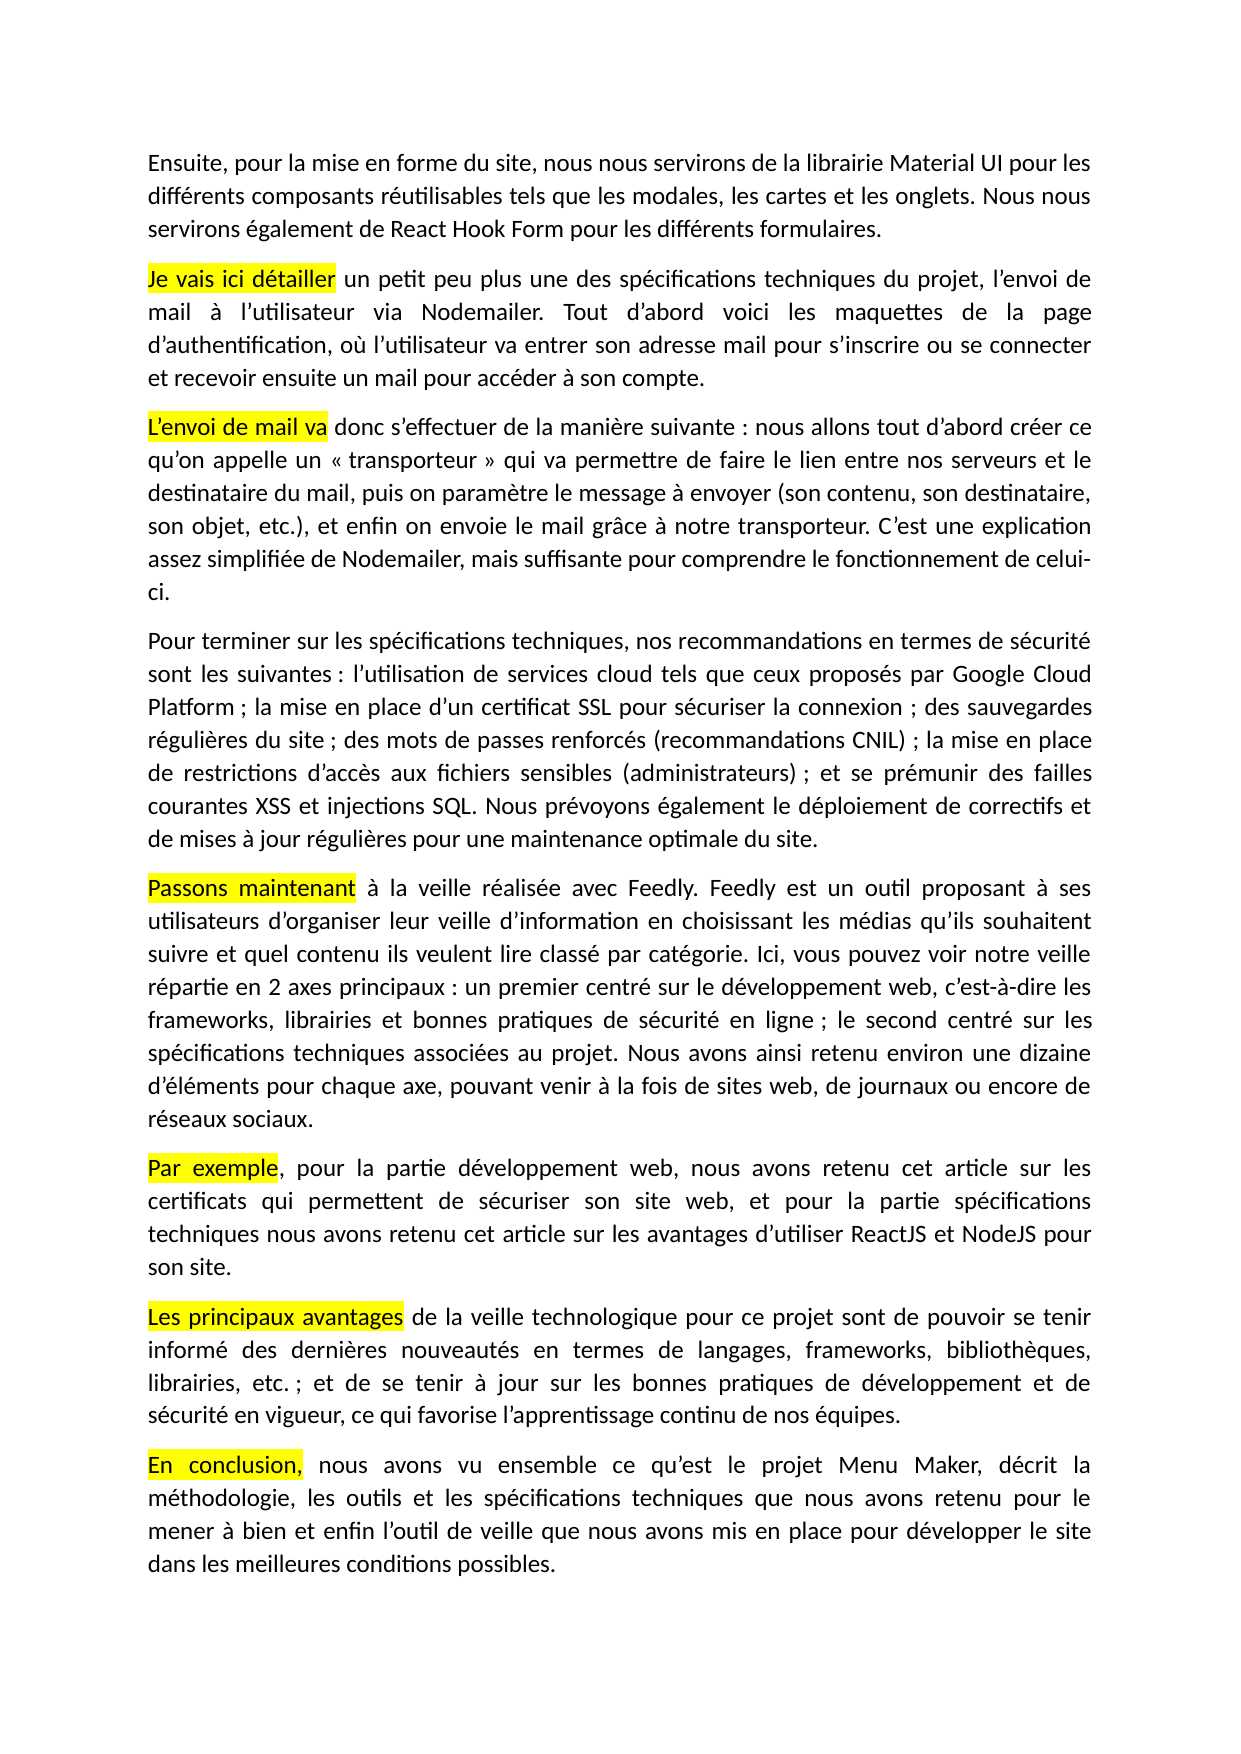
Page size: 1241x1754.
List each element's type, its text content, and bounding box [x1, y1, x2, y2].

text En conclusion, nous avons vu ensemble ce qu’est le projet Menu Maker, décrit la méthodologie, les outils et les spécifications techniques que nous avons retenu pour le mener à bien et enfin l’outil de veille que nous avons mis en place pour développer le site dans les meilleures conditions possibles. [148, 1449, 1093, 1578]
text Je vais ici détailler un petit peu plus une des spécifications techniques du projet, l’envoi de mail à l’utilisateur via Nodemailer. Tout d’abord voici les maquettes de la page d’authentification, où l’utilisateur va entrer son adresse mail pour s’inscrire ou se connecter et recevoir ensuite un mail pour accéder à son compte. [148, 263, 1093, 392]
text Par exemple, pour la partie développement web, nous avons retenu cet article sur les certificats qui permettent de sécuriser son site web, et pour la partie spécifications techniques nous avons retenu cet article sur les avantages d’utiliser ReactJS et NodeJS pour son site. [148, 1153, 1093, 1282]
text Pour terminer sur les spécifications techniques, nos recommandations en termes de sécurité sont les suivantes : l’utilisation de services cloud tels que ceux proposés par Google Cloud Platform ; la mise en place d’un certificat SSL pour sécuriser la connexion ; des sauvegardes régulières du site ; des mots de passes renforcés (recommandations CNIL) ; la mise en place de restrictions d’accès aux fichiers sensibles (administrateurs) ; et se prémunir des failles courantes XSS et injections SQL. Nous prévoyons également le déploiement de correctifs et de mises à jour régulières pour une maintenance optimale du site. [148, 626, 1093, 853]
text Passons maintenant à la veille réalisée avec Feedly. Feedly est un outil proposant à ses utilisateurs d’organiser leur veille d’information en choisissant les médias qu’ils souhaitent suivre et quel contenu ils veulent lire classé par catégorie. Ici, vous pouvez voir notre veille répartie en 2 axes principaux : un premier centré sur le développement web, c’est-à-dire les frameworks, librairies et bonnes pratiques de sécurité en ligne ; le second centré sur les spécifications techniques associées au projet. Nous avons ainsi retenu environ une dizaine d’éléments pour chaque axe, pouvant venir à la fois de sites web, de journaux ou encore de réseaux sociaux. [148, 873, 1093, 1133]
text L’envoi de mail va donc s’effectuer de la manière suivante : nous allons tout d’abord créer ce qu’on appelle un « transporteur » qui va permettre de faire le lien entre nos serveurs et le destinataire du mail, puis on paramètre le message à envoyer (son contenu, son destinataire, son objet, etc.), et enfin on envoie le mail grâce à notre transporteur. C’est une explication assez simplifiée de Nodemailer, mais suffisante pour comprendre le fonctionnement de celui-ci. [148, 411, 1093, 606]
text Ensuite, pour la mise en forme du site, nous nous servirons de la librairie Material UI pour les différents composants réutilisables tels que les modales, les cartes et les onglets. Nous nous servirons également de React Hook Form pour les différents formulaires. [148, 148, 1093, 244]
text Les principaux avantages de la veille technologique pour ce projet sont de pouvoir se tenir informé des dernières nouveautés en termes de langages, frameworks, bibliothèques, librairies, etc. ; et de se tenir à jour sur les bonnes pratiques de développement et de sécurité en vigueur, ce qui favorise l’apprentissage continu de nos équipes. [148, 1301, 1093, 1430]
